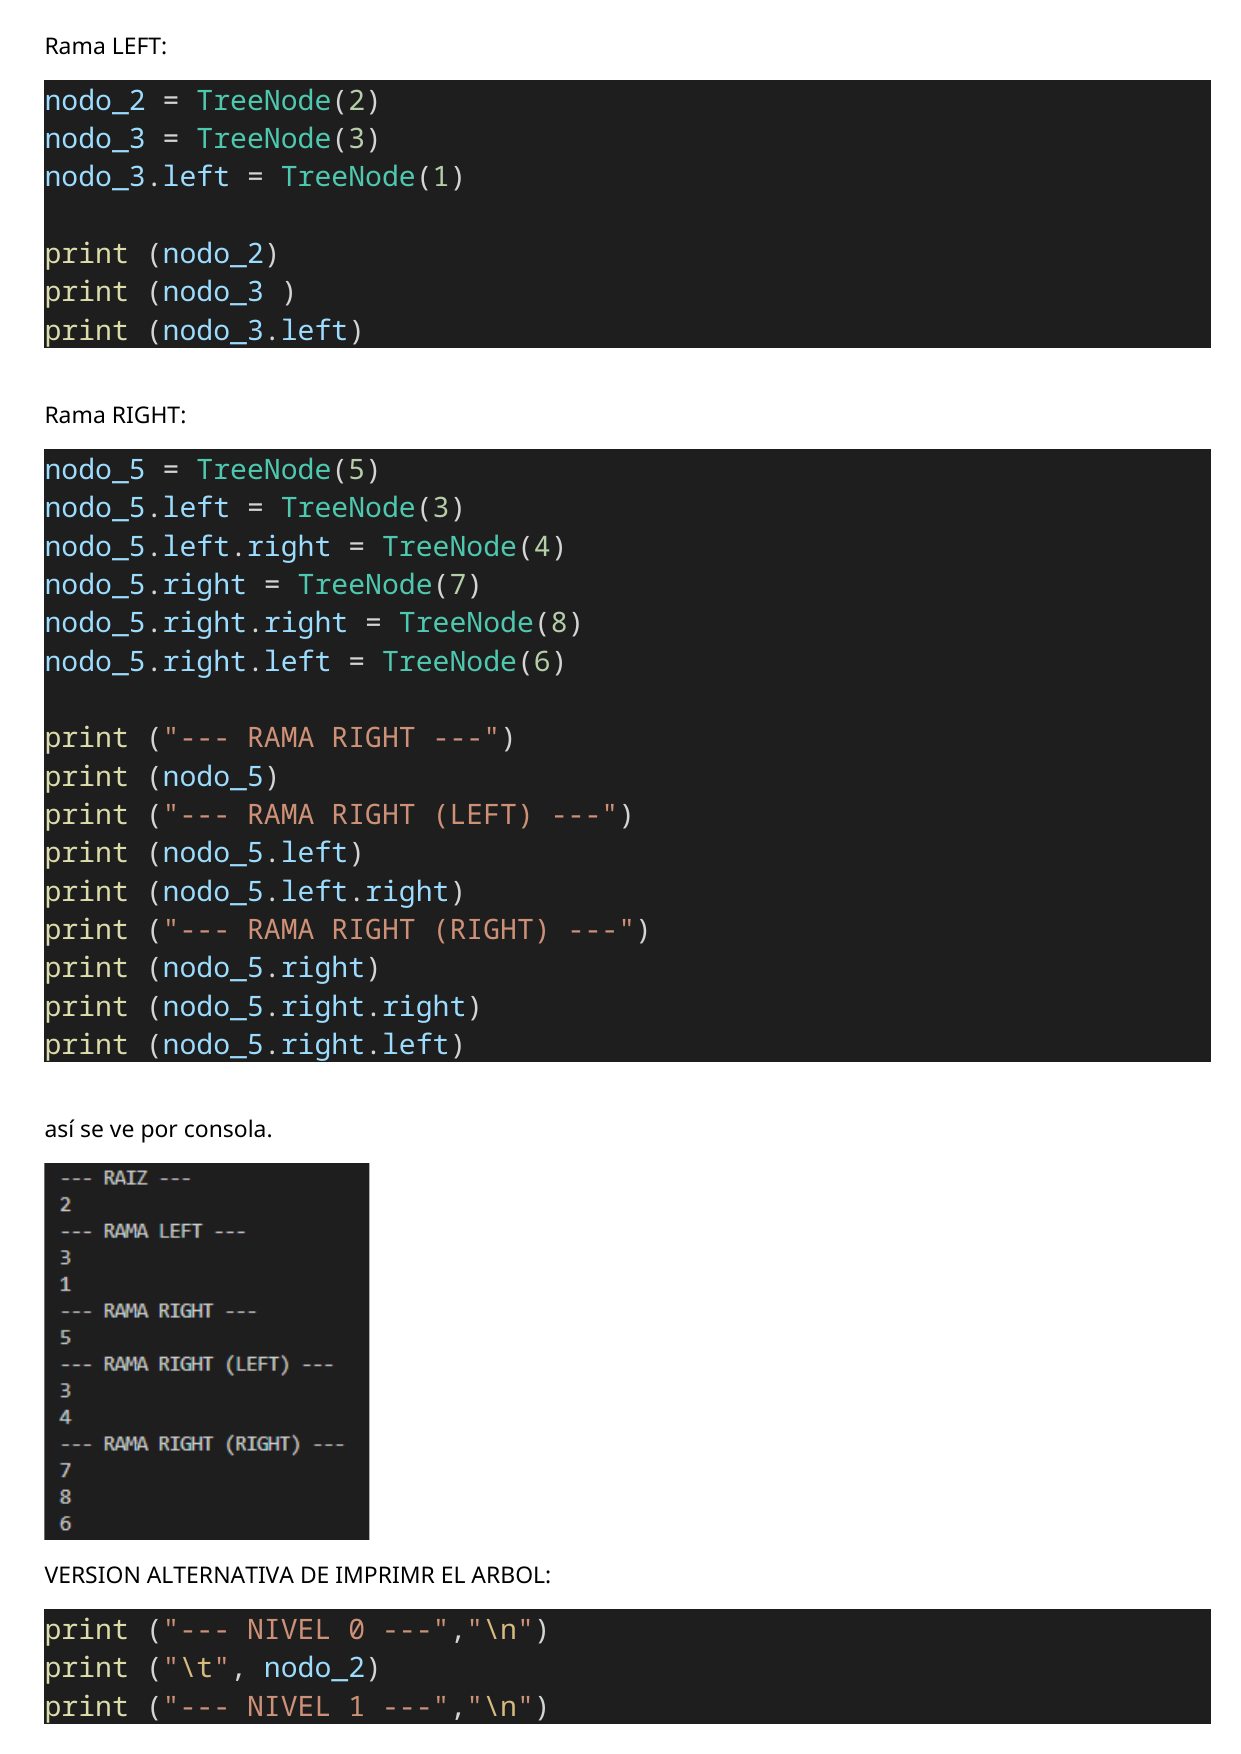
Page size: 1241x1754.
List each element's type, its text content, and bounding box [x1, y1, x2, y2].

text print (nodo_3 ) [44, 272, 1211, 310]
text nodo_5.right = TreeNode(7) [44, 564, 1211, 602]
text print (nodo_5) [44, 756, 1211, 794]
text Rama LEFT: [44, 29, 1211, 61]
text print ("--- RAMA RIGHT (LEFT) ---") [44, 794, 1211, 832]
picture [44, 1163, 370, 1540]
text nodo_3.left = TreeNode(1) [44, 157, 1211, 195]
text Rama RIGHT: [44, 399, 1211, 430]
text print ("--- RAMA RIGHT ---") [44, 717, 1211, 756]
text print ("--- RAMA RIGHT (RIGHT) ---") [44, 909, 1211, 947]
text print (nodo_5.right) [44, 947, 1211, 986]
text nodo_5 = TreeNode(5) [44, 449, 1211, 487]
text VERSION ALTERNATIVA DE IMPRIMR EL ARBOL: [44, 1559, 1211, 1590]
text nodo_3 = TreeNode(3) [44, 118, 1211, 157]
text así se ve por consola. [44, 1113, 1211, 1144]
text print (nodo_5.left) [44, 832, 1211, 871]
text print (nodo_5.right.right) [44, 986, 1211, 1024]
text print (nodo_2) [44, 233, 1211, 272]
text print (nodo_5.right.left) [44, 1024, 1211, 1062]
text nodo_5.left = TreeNode(3) [44, 487, 1211, 526]
text print (nodo_3.left) [44, 310, 1211, 348]
text print ("--- NIVEL 1 ---","\n") [44, 1686, 1211, 1724]
text nodo_2 = TreeNode(2) [44, 80, 1211, 118]
text nodo_5.left.right = TreeNode(4) [44, 526, 1211, 564]
text print ("\t", nodo_2) [44, 1647, 1211, 1686]
text print ("--- NIVEL 0 ---","\n") [44, 1609, 1211, 1647]
text nodo_5.right.left = TreeNode(6) [44, 641, 1211, 679]
text print (nodo_5.left.right) [44, 871, 1211, 909]
text nodo_5.right.right = TreeNode(8) [44, 602, 1211, 641]
